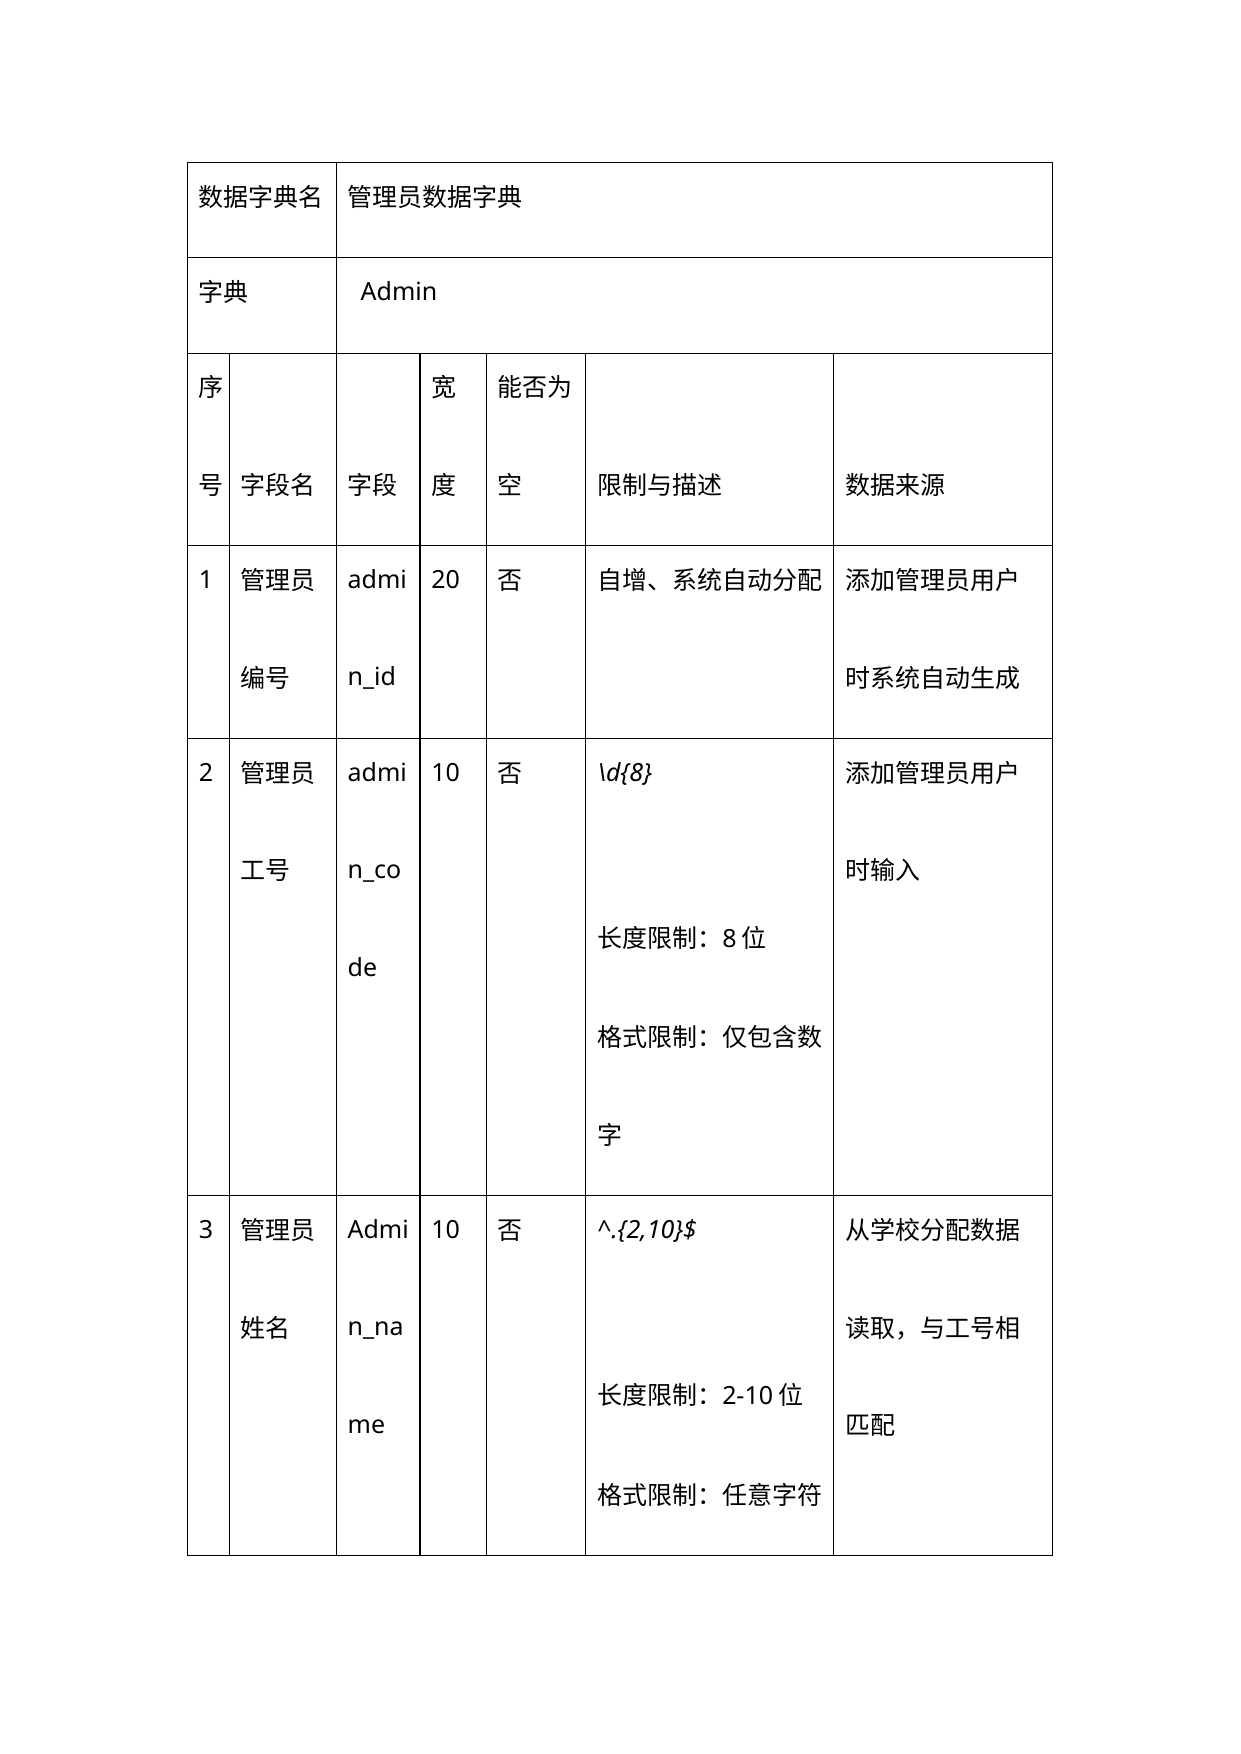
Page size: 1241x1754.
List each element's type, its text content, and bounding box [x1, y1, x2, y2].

table_cell \d{8} 长度限制：8位 格式限制：仅包含数字 [586, 739, 833, 1195]
table_cell 管理员编号 [230, 546, 336, 738]
table_cell ^.{2,10}$ 长度限制：2-10位 格式限制：任意字符 [586, 1196, 833, 1555]
table_cell 字段 [337, 354, 419, 545]
table_cell admin_id [337, 546, 419, 738]
table_cell 字段名 [230, 354, 336, 545]
table_cell 否 [487, 1196, 585, 1555]
table_cell 否 [487, 546, 585, 738]
table_cell Admin [337, 258, 1052, 352]
table_cell Admin_name [337, 1196, 419, 1555]
table_cell 3 [188, 1196, 229, 1555]
table_cell 宽度 [421, 354, 486, 545]
table_cell 1 [188, 546, 229, 738]
table_cell 自增、系统自动分配 [586, 546, 833, 738]
table_cell 管理员工号 [230, 739, 336, 1195]
table_cell 否 [487, 739, 585, 1195]
table_cell 添加管理员用户时系统自动生成 [834, 546, 1052, 738]
table_cell 10 [421, 1196, 486, 1555]
table_cell 从学校分配数据读取，与工号相匹配 [834, 1196, 1052, 1555]
table_cell 序号 [188, 354, 229, 545]
table_cell 管理员姓名 [230, 1196, 336, 1555]
table_cell 限制与描述 [586, 354, 833, 545]
table_header 管理员数据字典 [337, 163, 1052, 257]
table_cell admin_code [337, 739, 419, 1195]
table_cell 数据来源 [834, 354, 1052, 545]
table_cell 能否为空 [487, 354, 585, 545]
table_cell 20 [421, 546, 486, 738]
table_cell 字典 [188, 258, 336, 352]
table_cell 2 [188, 739, 229, 1195]
table_header 数据字典名 [188, 163, 336, 257]
table_cell 10 [421, 739, 486, 1195]
table_cell 添加管理员用户时输入 [834, 739, 1052, 1195]
